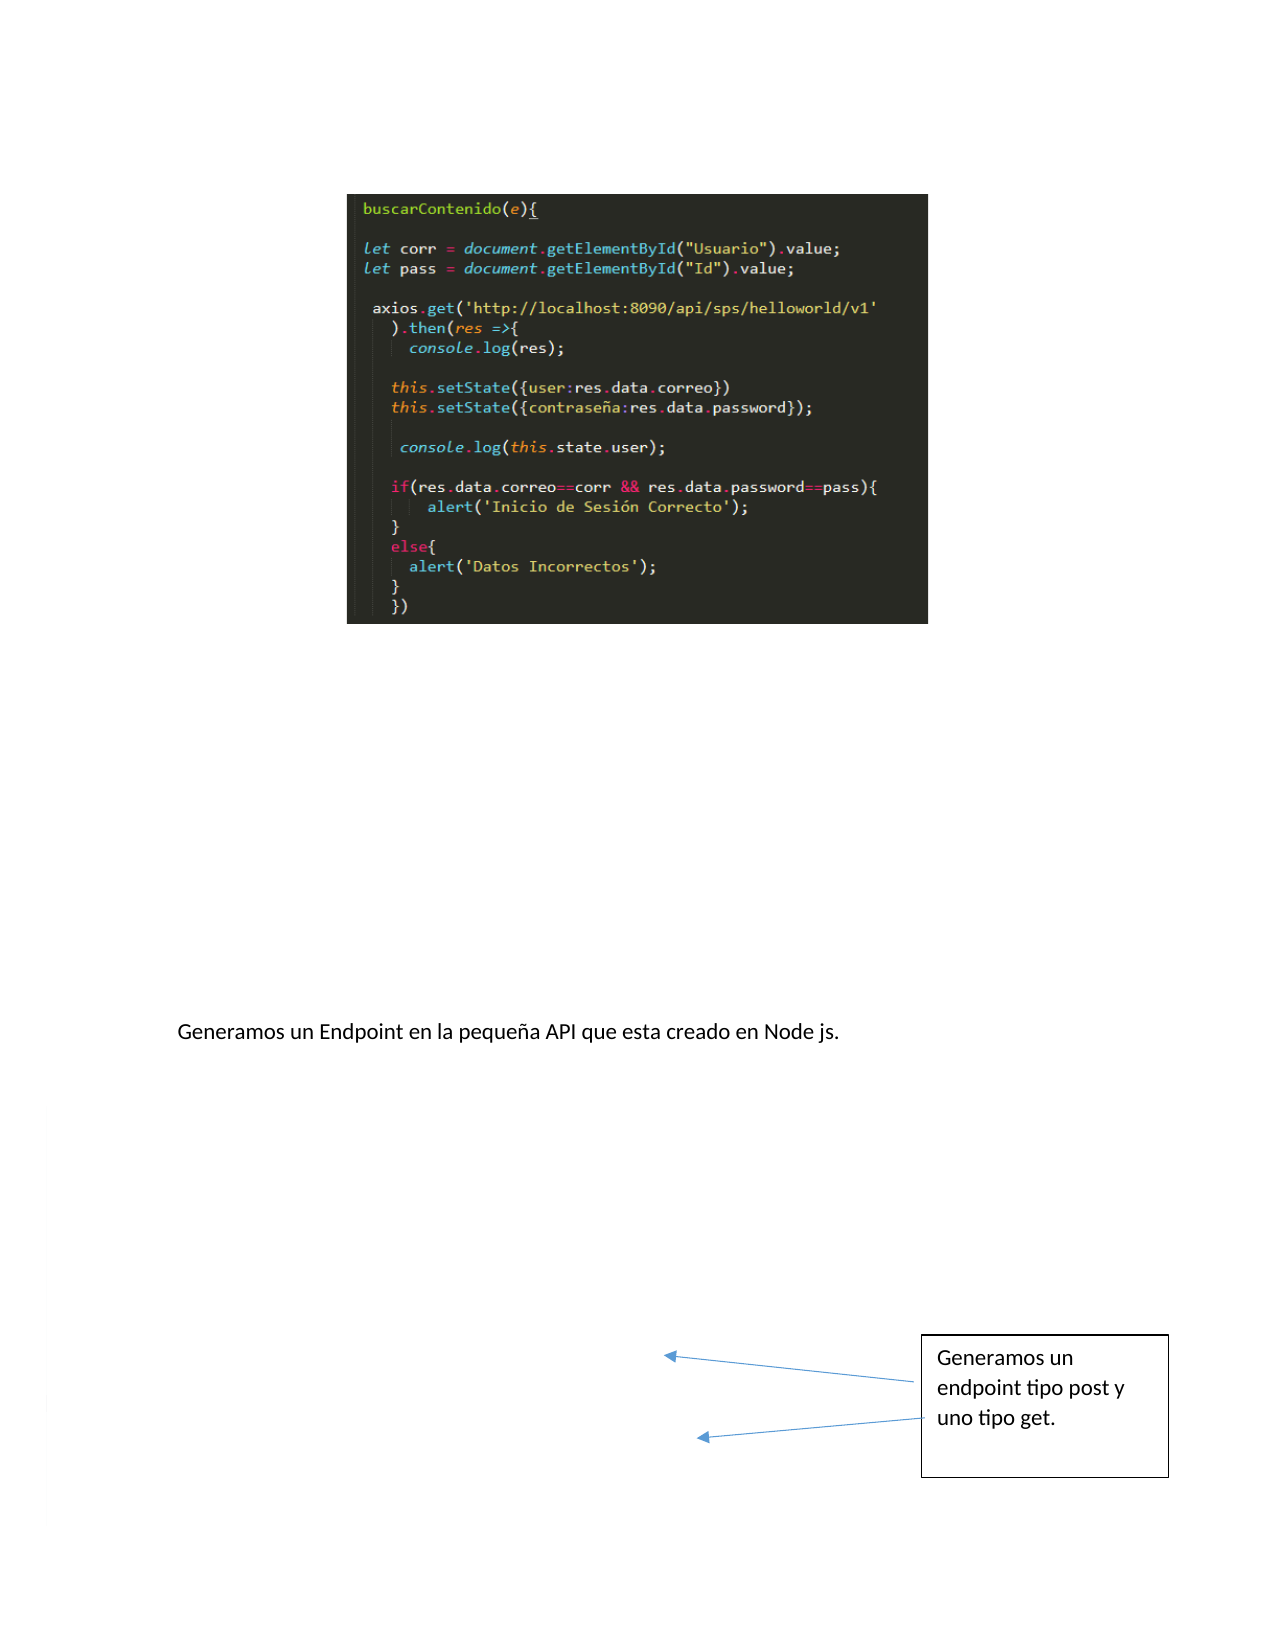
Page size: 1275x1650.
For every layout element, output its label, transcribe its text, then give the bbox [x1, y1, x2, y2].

text Generamos un Endpoint en la pequeña API que esta creado en Node js. [177, 1017, 1098, 1045]
picture [346, 194, 929, 624]
